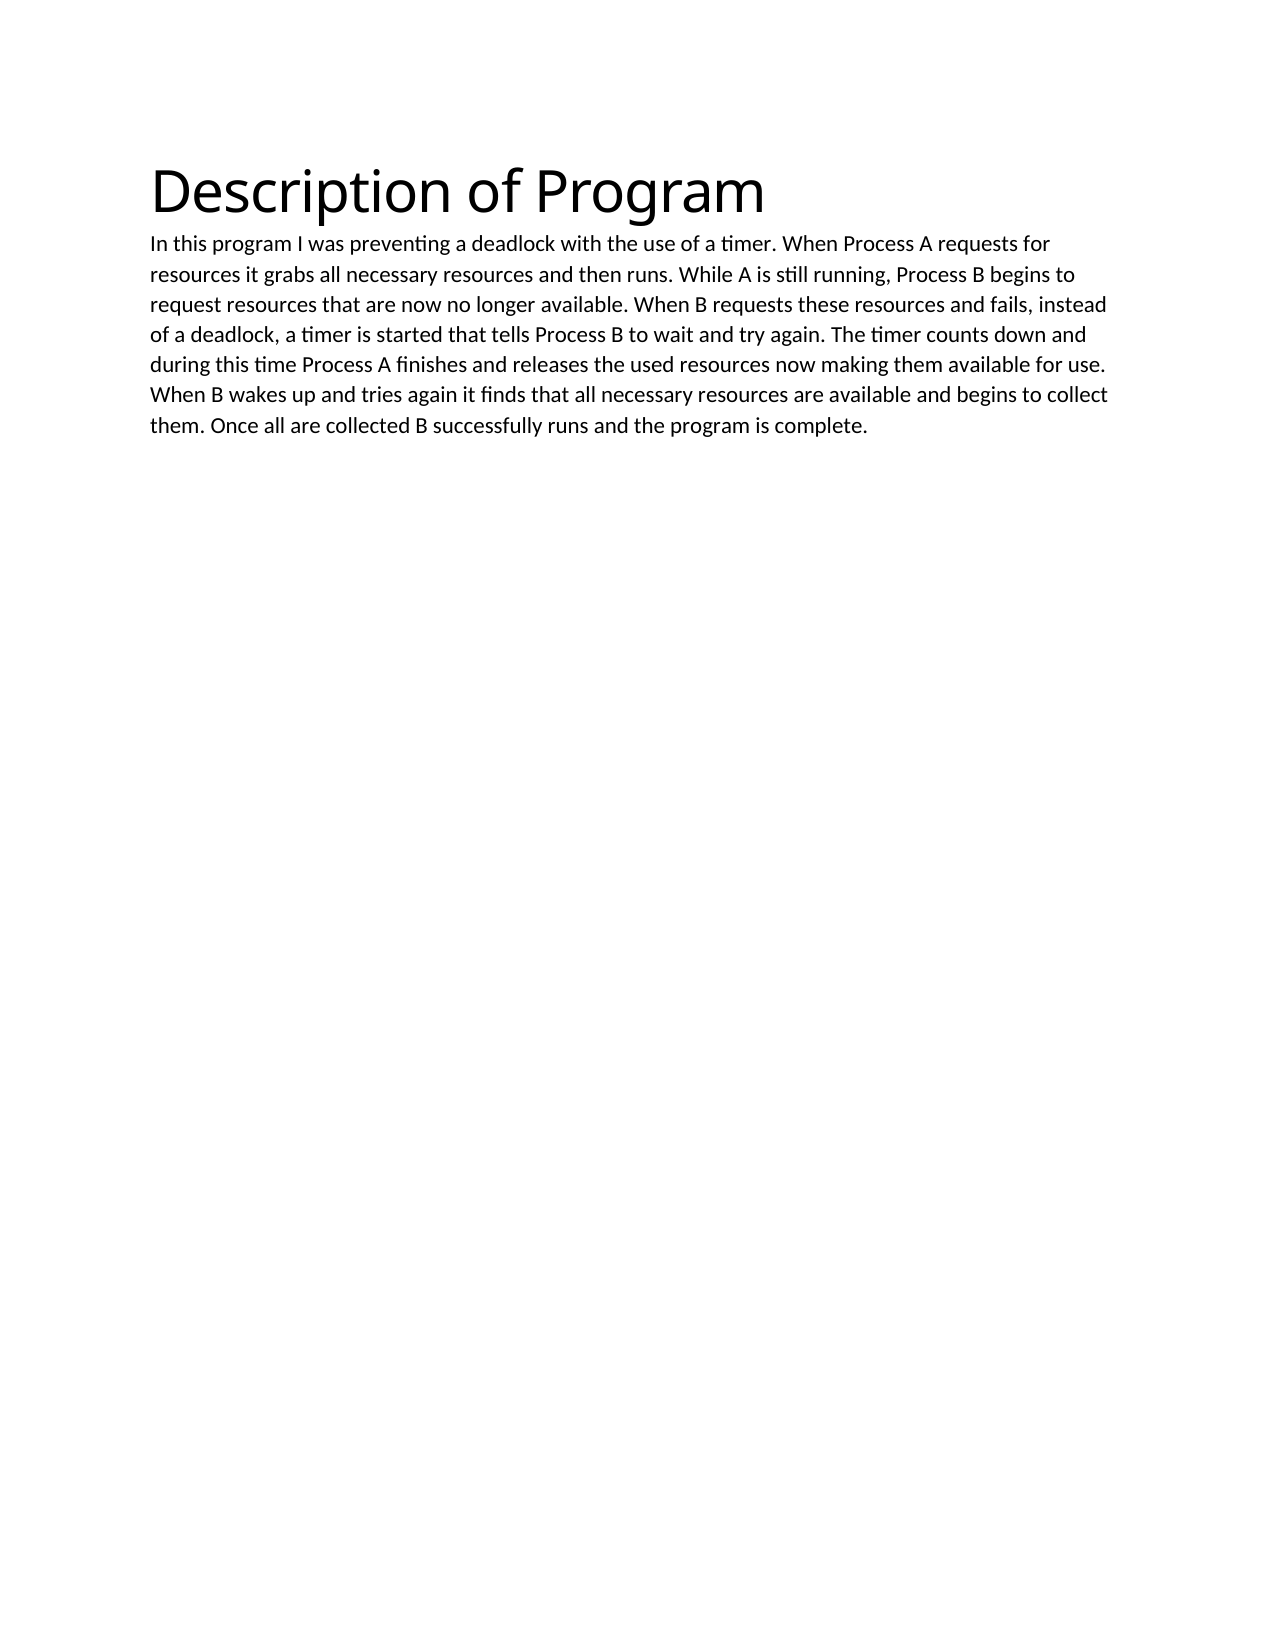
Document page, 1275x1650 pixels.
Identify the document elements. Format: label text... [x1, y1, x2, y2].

title Description of Program [150, 150, 1125, 229]
text In this program I was preventing a deadlock with the use of a timer. When Process A requests for resources it grabs all necessary resources and then runs. While A is still running, Process B begins to request resources that are now no longer available. When B requests these resources and fails, instead of a deadlock, a timer is started that tells Process B to wait and try again. The timer counts down and during this time Process A finishes and releases the used resources now making them available for use. When B wakes up and tries again it finds that all necessary resources are available and begins to collect them. Once all are collected B successfully runs and the program is complete. [150, 229, 1125, 439]
